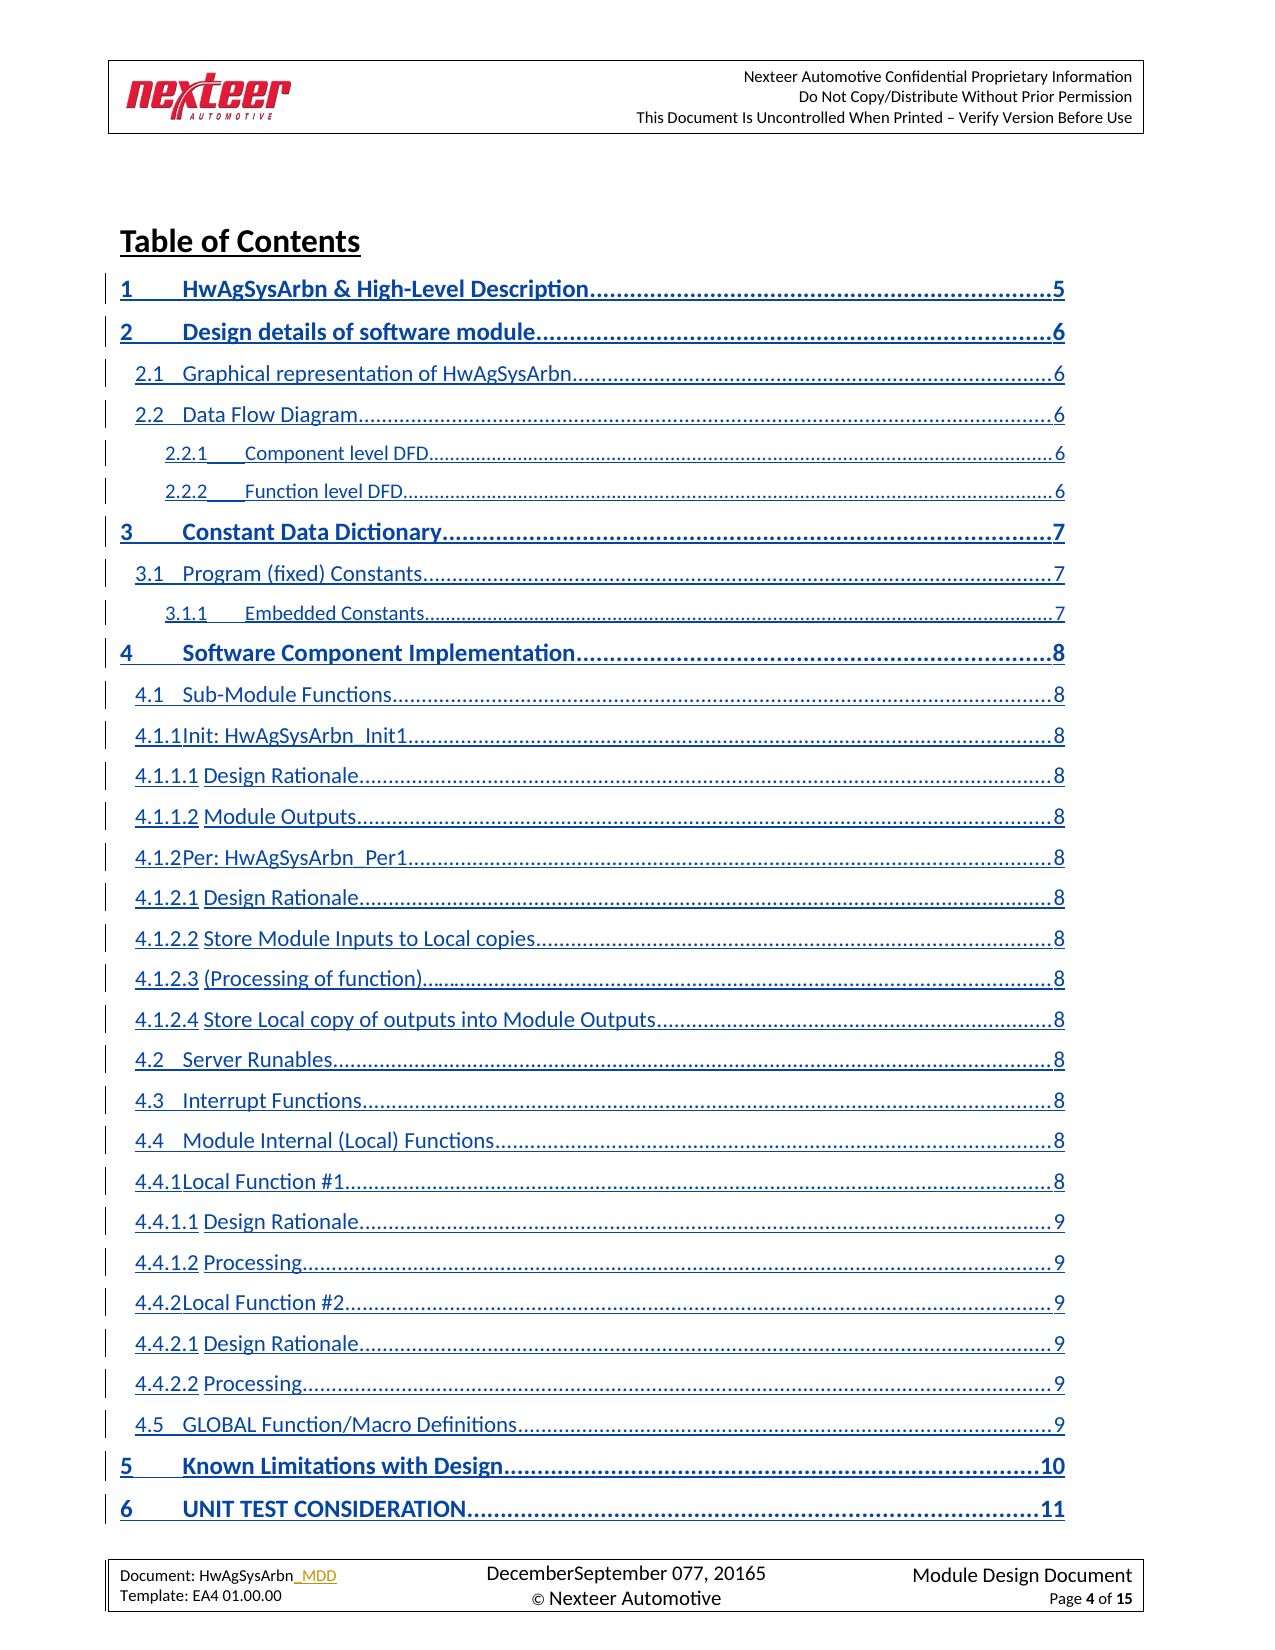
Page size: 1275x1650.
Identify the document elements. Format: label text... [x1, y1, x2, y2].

picture [120, 61, 295, 133]
text Table of Contents [120, 220, 1155, 261]
